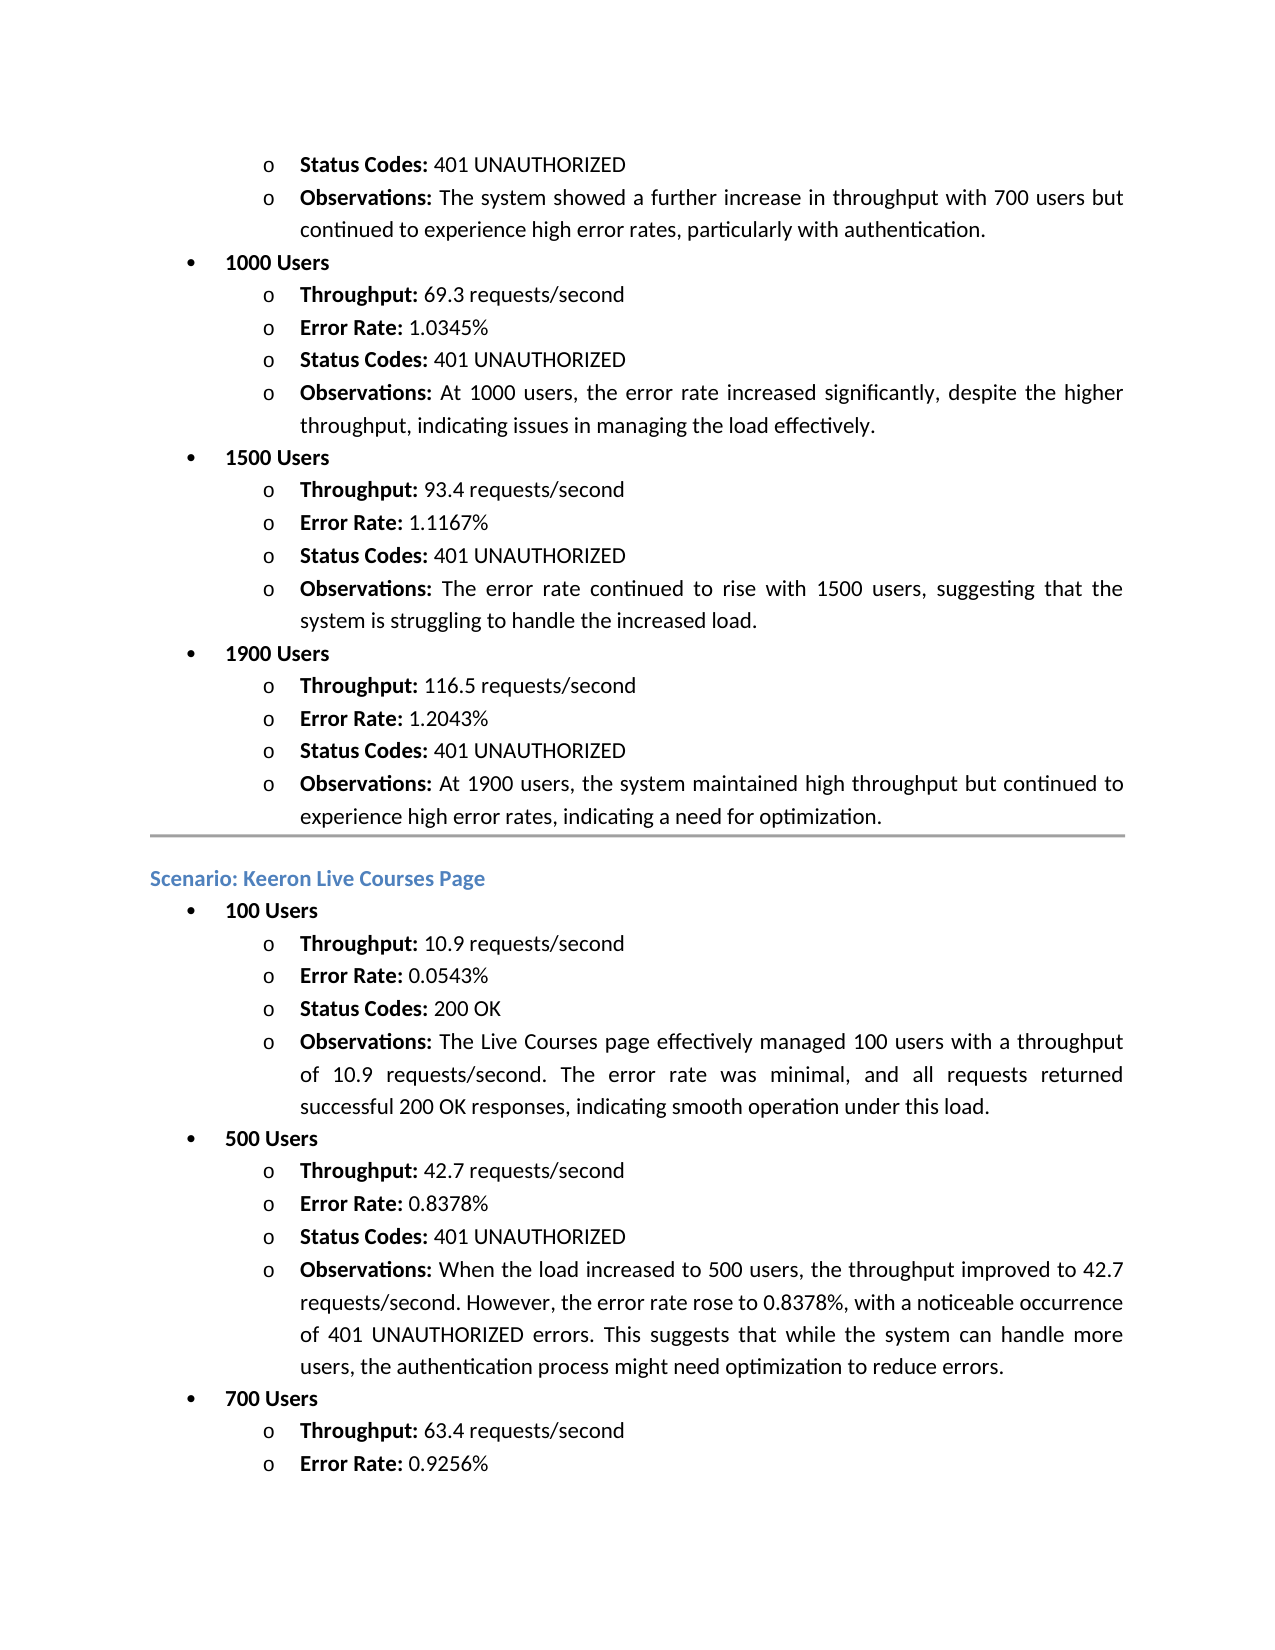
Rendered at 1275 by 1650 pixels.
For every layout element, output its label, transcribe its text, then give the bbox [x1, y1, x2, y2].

list Status Codes: 401 UNAUTHORIZED [262, 150, 1125, 178]
list 1000 Users [187, 248, 1125, 276]
list Error Rate: 1.1167% [262, 508, 1125, 537]
text Scenario: Keeron Live Courses Page [150, 864, 1125, 892]
list Error Rate: 0.0543% [262, 962, 1125, 990]
list Error Rate: 0.9256% [262, 1449, 1125, 1478]
list Observations: At 1000 users, the error rate increased significantly, despite the higher throughput, indicating issues in managing the load effectively. [262, 378, 1125, 439]
list Error Rate: 1.2043% [262, 704, 1125, 732]
list Observations: When the load increased to 500 users, the throughput improved to 42.7 requests/second. However, the error rate rose to 0.8378%, with a noticeable occurrence of 401 UNAUTHORIZED errors. This suggests that while the system can handle more users, the authentication process might need optimization to reduce errors. [262, 1255, 1125, 1380]
list Status Codes: 401 UNAUTHORIZED [262, 541, 1125, 569]
list Throughput: 63.4 requests/second [262, 1416, 1125, 1445]
list Observations: At 1900 users, the system maintained high throughput but continued to experience high error rates, indicating a need for optimization. [262, 769, 1125, 830]
list Error Rate: 1.0345% [262, 313, 1125, 341]
list 1900 Users [187, 639, 1125, 667]
list 700 Users [187, 1384, 1125, 1412]
list Throughput: 10.9 requests/second [262, 929, 1125, 957]
list Throughput: 116.5 requests/second [262, 671, 1125, 699]
list 500 Users [187, 1124, 1125, 1152]
list Status Codes: 401 UNAUTHORIZED [262, 737, 1125, 765]
list Throughput: 93.4 requests/second [262, 475, 1125, 504]
list Observations: The Live Courses page effectively managed 100 users with a throughput of 10.9 requests/second. The error rate was minimal, and all requests returned successful 200 OK responses, indicating smooth operation under this load. [262, 1027, 1125, 1120]
list Error Rate: 0.8378% [262, 1189, 1125, 1218]
list 1500 Users [187, 443, 1125, 471]
list Throughput: 42.7 requests/second [262, 1157, 1125, 1185]
list Status Codes: 401 UNAUTHORIZED [262, 346, 1125, 374]
list Observations: The error rate continued to rise with 1500 users, suggesting that the system is struggling to handle the increased load. [262, 574, 1125, 634]
list Throughput: 69.3 requests/second [262, 280, 1125, 308]
list 100 Users [187, 897, 1125, 925]
list Observations: The system showed a further increase in throughput with 700 users but continued to experience high error rates, particularly with authentication. [262, 183, 1125, 243]
list Status Codes: 401 UNAUTHORIZED [262, 1222, 1125, 1251]
list Status Codes: 200 OK [262, 994, 1125, 1023]
